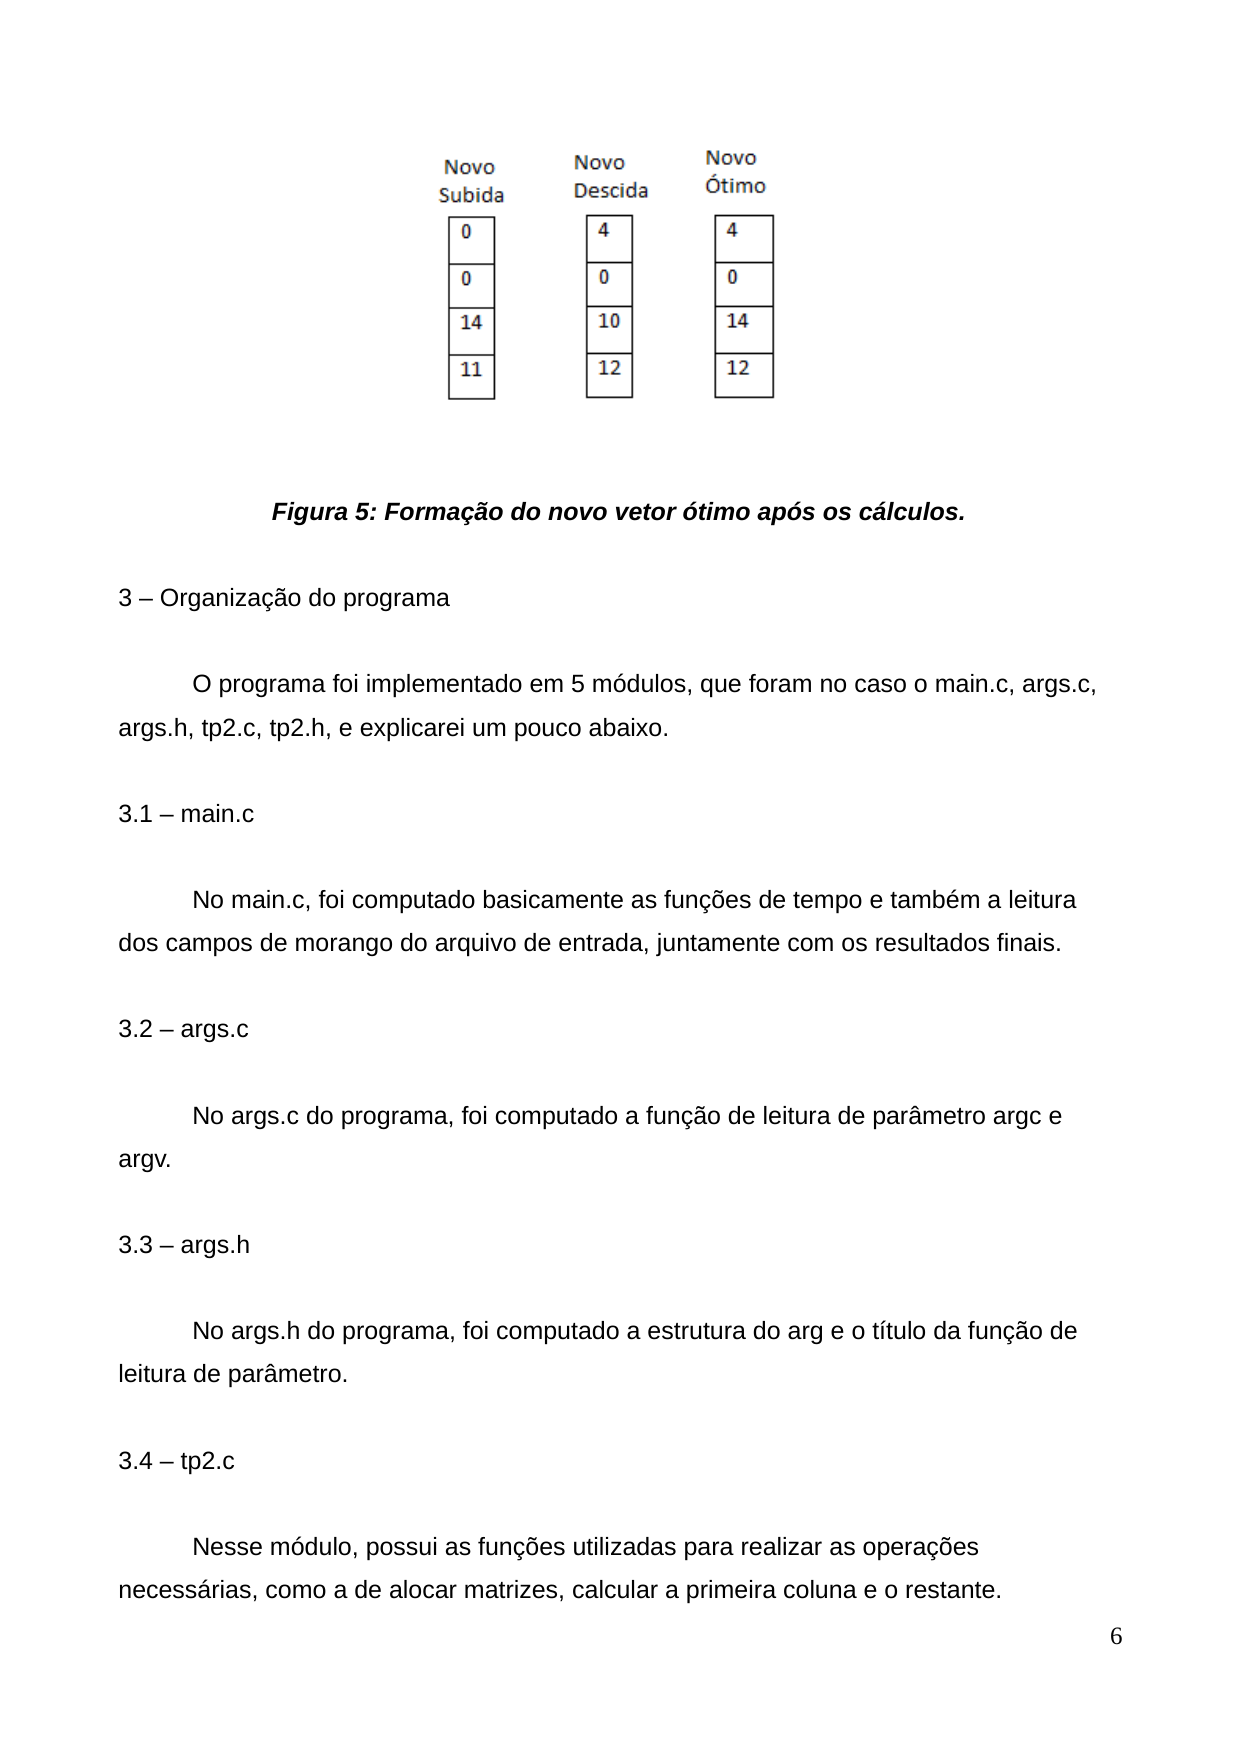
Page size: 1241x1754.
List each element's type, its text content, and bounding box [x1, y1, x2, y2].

text Figura 5: Formação do novo vetor ótimo após os cálculos. [118, 497, 1122, 526]
text No args.c do programa, foi computado a função de leitura de parâmetro argc e argv. [118, 1101, 1122, 1172]
text 3 – Organização do programa [118, 583, 1122, 612]
text 3.3 – args.h [118, 1230, 1122, 1259]
text 3.1 – main.c [118, 799, 1122, 827]
text No args.h do programa, foi computado a estrutura do arg e o título da função de leitura de parâmetro. [118, 1316, 1122, 1388]
text 3.2 – args.c [118, 1014, 1122, 1043]
text O programa foi implementado em 5 módulos, que foram no caso o main.c, args.c, args.h, tp2.c, tp2.h, e explicarei um pouco abaixo. [118, 669, 1122, 741]
text No main.c, foi computado basicamente as funções de tempo e também a leitura dos campos de morango do arquivo de entrada, juntamente com os resultados finais. [118, 885, 1122, 957]
text Nesse módulo, possui as funções utilizadas para realizar as operações necessárias, como a de alocar matrizes, calcular a primeira coluna e o restante. [118, 1532, 1122, 1604]
picture [378, 132, 862, 483]
text 3.4 – tp2.c [118, 1446, 1122, 1474]
